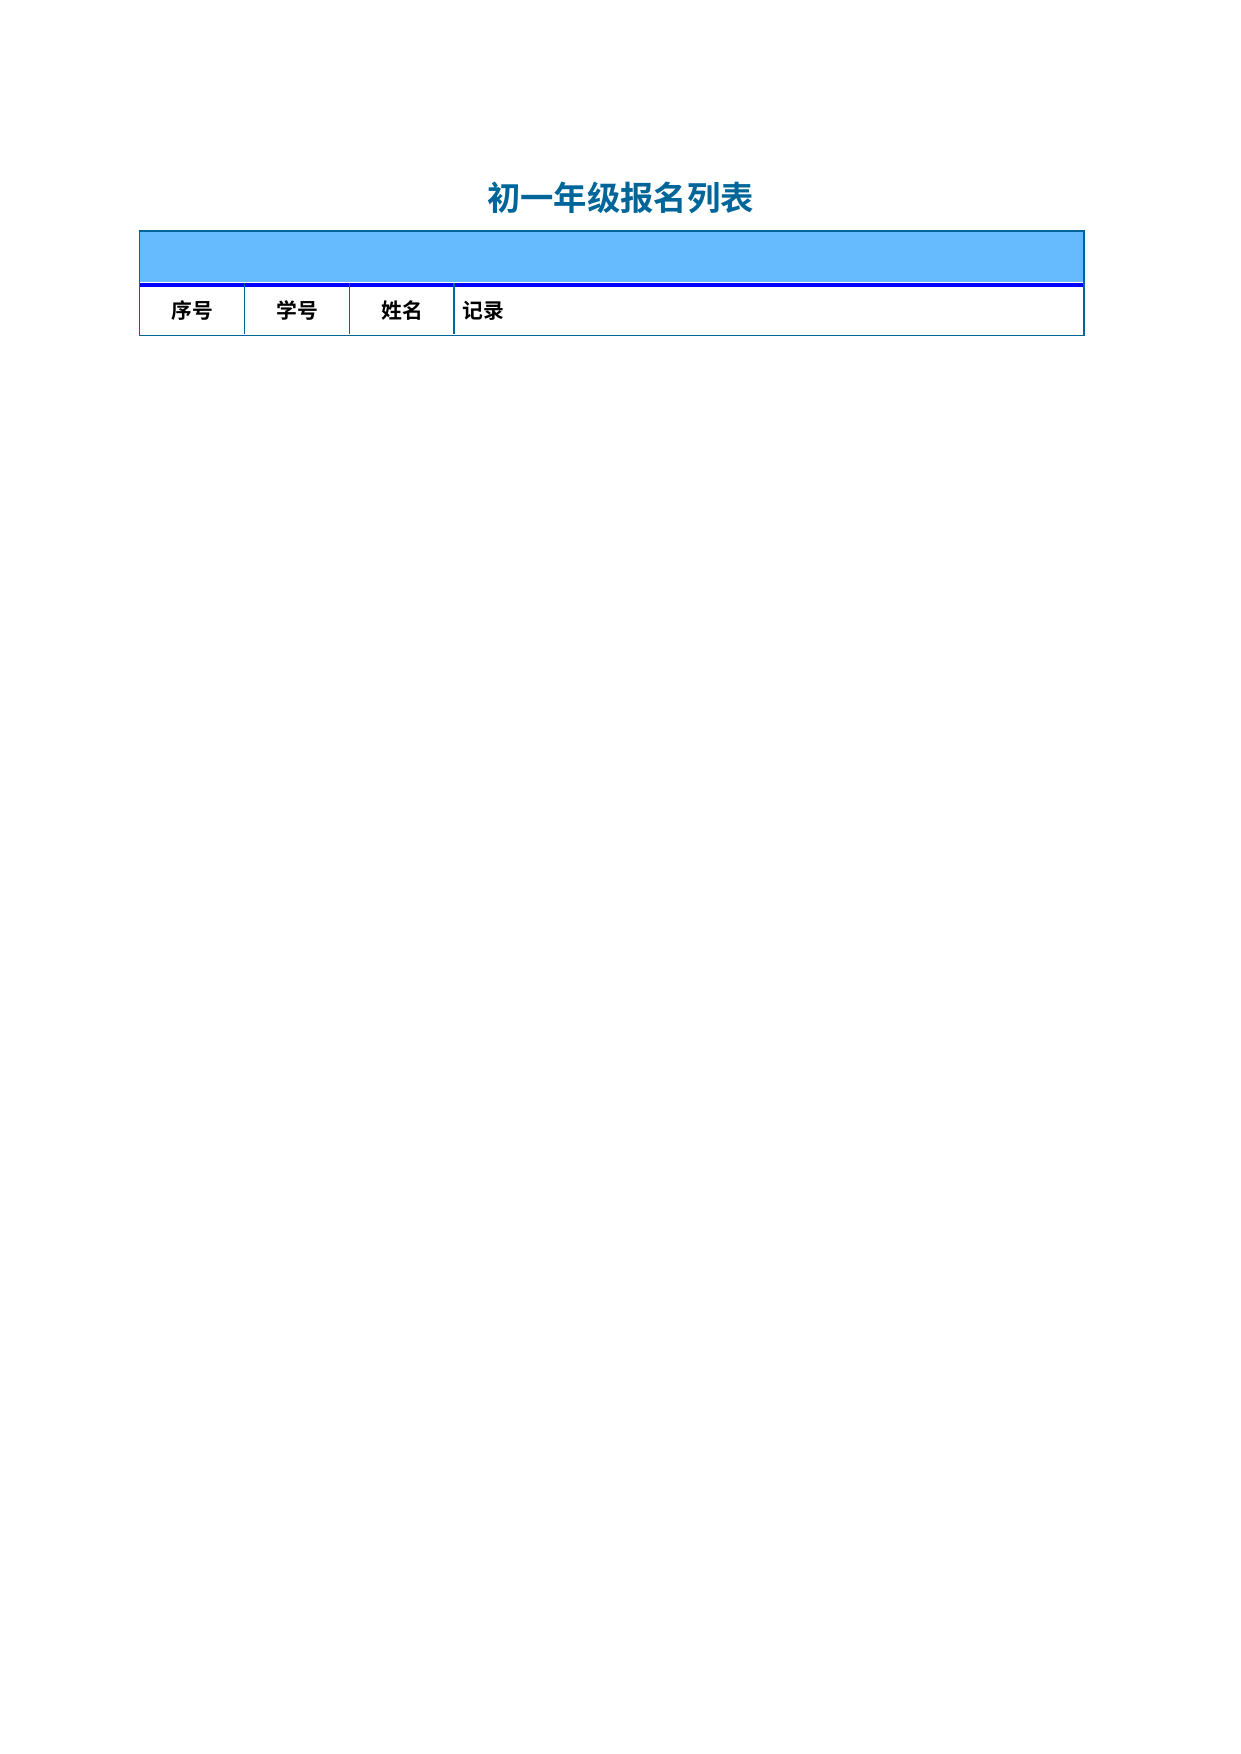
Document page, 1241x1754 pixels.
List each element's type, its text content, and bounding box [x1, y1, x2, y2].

text 初一年级报名列表 [148, 172, 1092, 220]
table_cell 记录 [455, 287, 1083, 334]
table_header [140, 232, 1083, 282]
table_cell 学号 [245, 287, 349, 334]
table_cell 姓名 [350, 287, 453, 334]
table_cell 序号 [140, 287, 244, 334]
